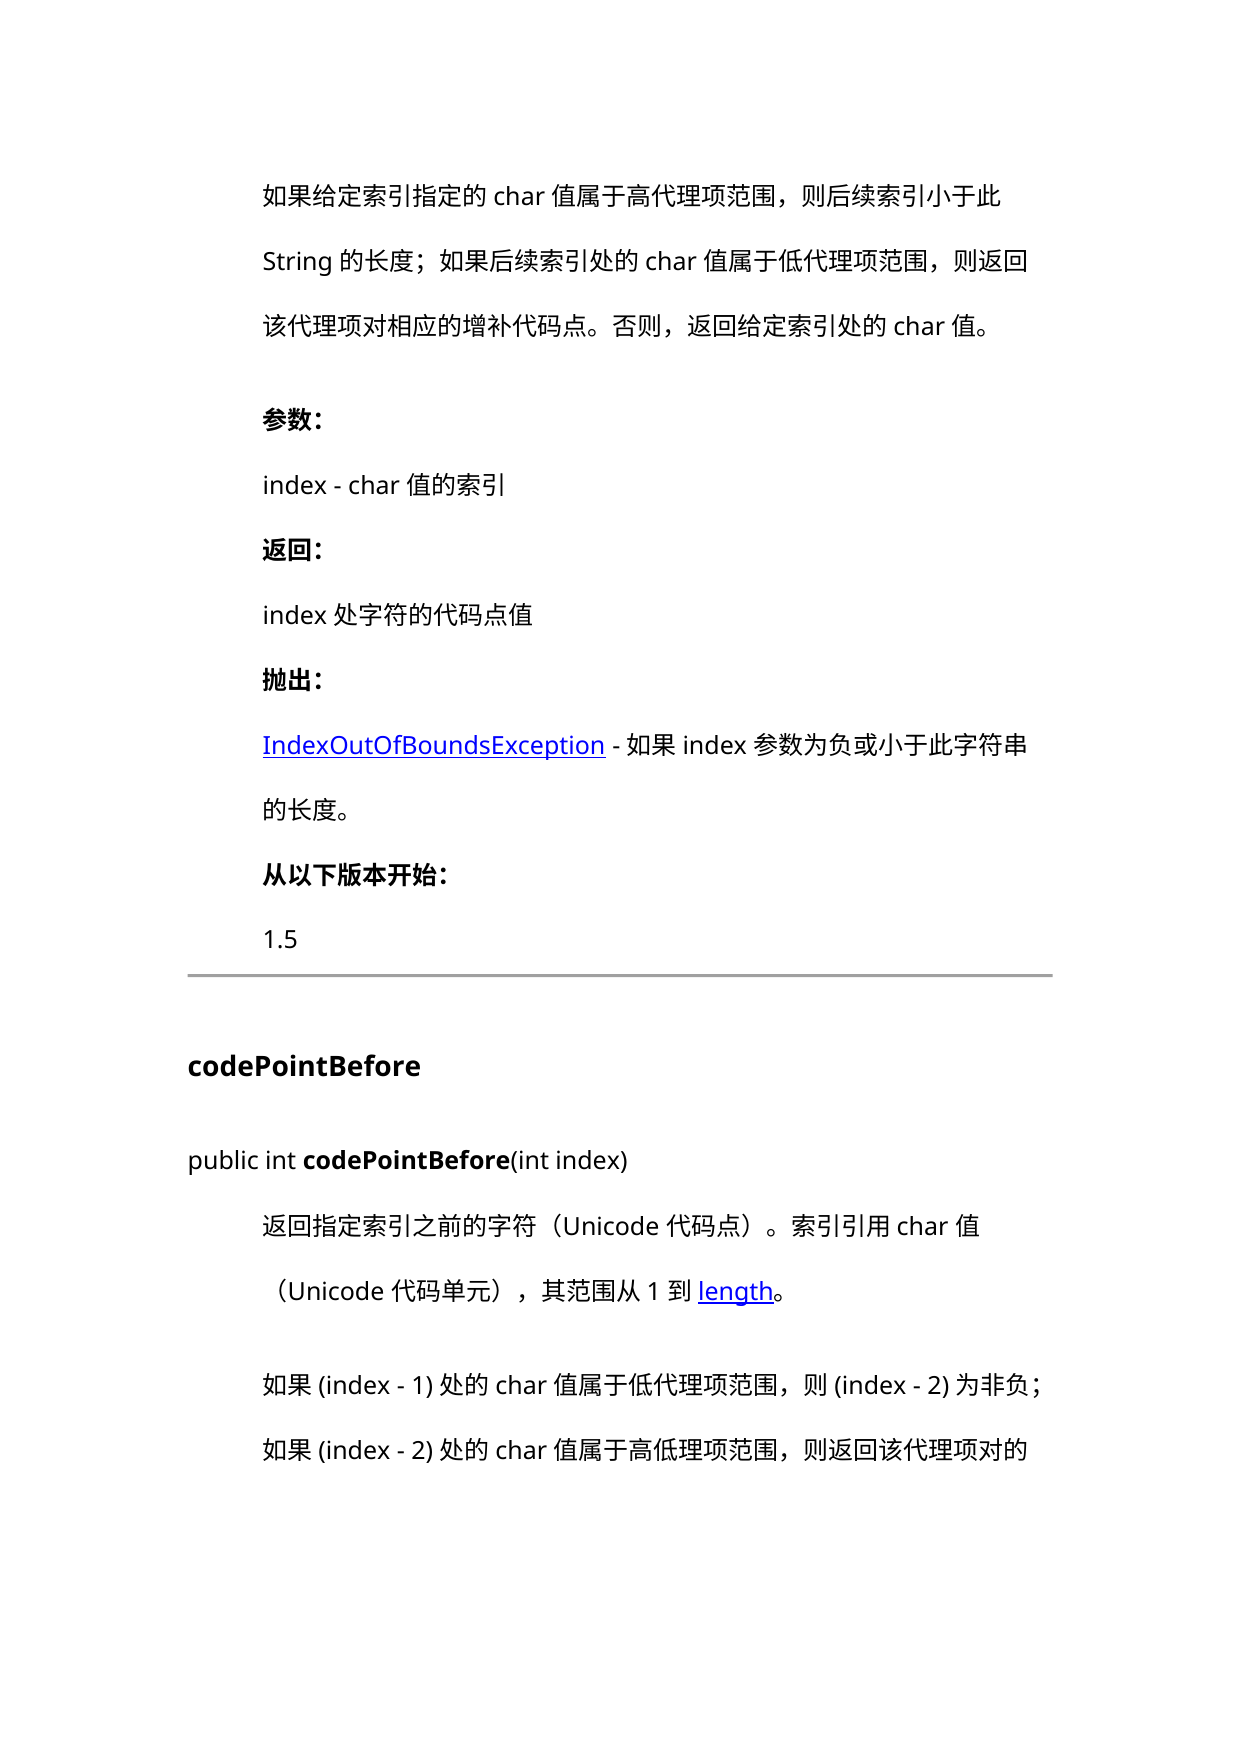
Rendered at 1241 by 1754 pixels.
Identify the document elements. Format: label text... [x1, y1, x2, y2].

text 从以下版本开始： [262, 841, 1053, 906]
text 如果给定索引指定的 char 值属于高代理项范围，则后续索引小于此 String 的长度；如果后续索引处的 char 值属于低代理项范围，则返回该代理项对相应的增补代码点。否则，返回给定索引处的 char 值。 [262, 162, 1053, 357]
text codePointBefore [187, 1033, 1053, 1098]
text index 处字符的代码点值 [262, 581, 1053, 646]
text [262, 1351, 1053, 1481]
text 参数： [262, 386, 1053, 451]
text public int codePointBefore(int index) [187, 1127, 1053, 1192]
text 抛出： [262, 646, 1053, 711]
text IndexOutOfBoundsException - 如果 index 参数为负或小于此字符串的长度。 [262, 711, 1053, 841]
text index - char 值的索引 [262, 451, 1053, 516]
text 1.5 [262, 906, 1053, 971]
text 返回： [262, 516, 1053, 581]
text 返回指定索引之前的字符（Unicode 代码点）。索引引用 char 值（Unicode 代码单元），其范围从 1 到 length。 [262, 1192, 1053, 1322]
